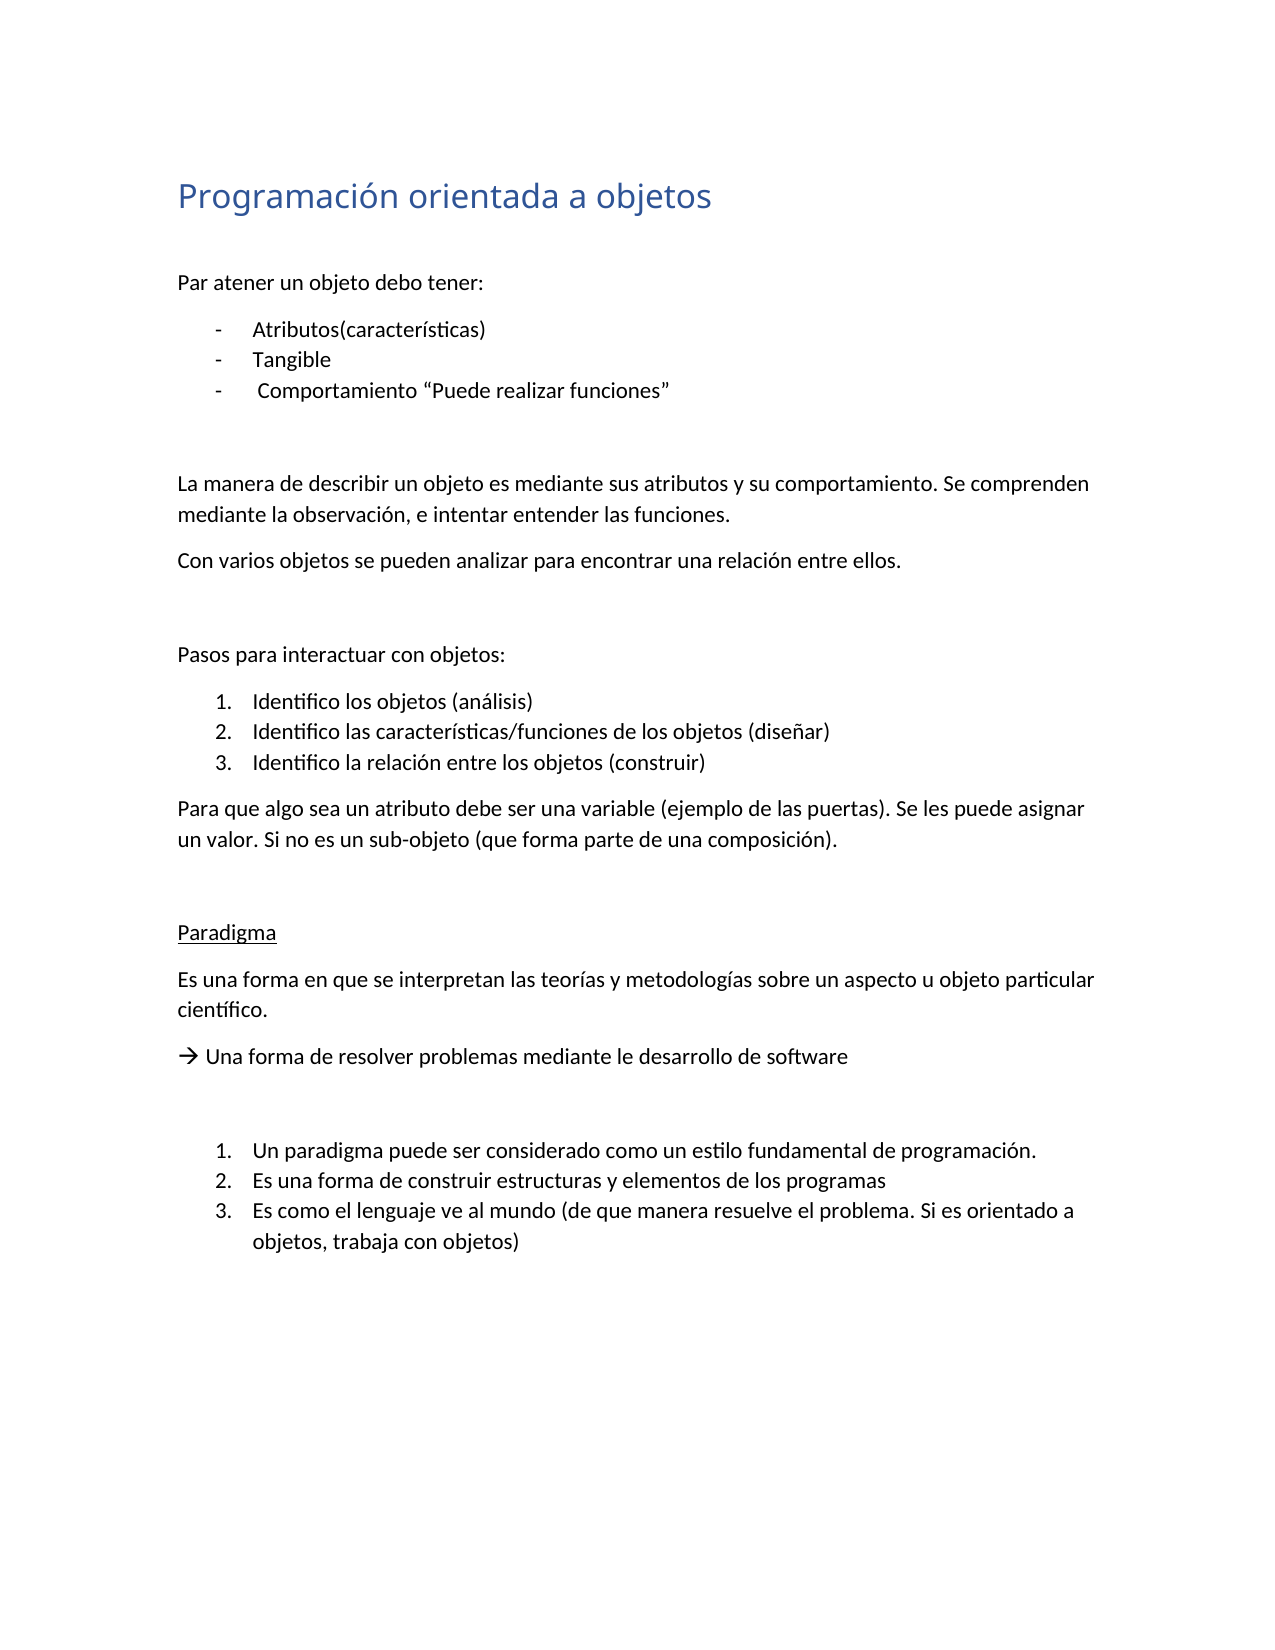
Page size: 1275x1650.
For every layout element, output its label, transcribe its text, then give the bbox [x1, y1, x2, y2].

text Con varios objetos se pueden analizar para encontrar una relación entre ellos. [177, 547, 1098, 574]
list Tangible [215, 346, 1098, 373]
text Es una forma en que se interpretan las teorías y metodologías sobre un aspecto u objeto particular científico. [177, 965, 1098, 1023]
subtitle Programación orientada a objetos [177, 173, 1098, 218]
text Para que algo sea un atributo debe ser una variable (ejemplo de las puertas). Se les puede asignar un valor. Si no es un sub-objeto (que forma parte de una composición). [177, 794, 1098, 853]
list Identifico la relación entre los objetos (construir) [215, 748, 1098, 776]
list Es una forma de construir estructuras y elementos de los programas [215, 1166, 1098, 1194]
list Identifico las características/funciones de los objetos (diseñar) [215, 717, 1098, 745]
text Una forma de resolver problemas mediante le desarrollo de software [177, 1042, 1098, 1070]
list Un paradigma puede ser considerado como un estilo fundamental de programación. [215, 1136, 1098, 1164]
text Pasos para interactuar con objetos: [177, 640, 1098, 668]
text Paradigma [177, 918, 1098, 946]
list Atributos(características) [215, 315, 1098, 343]
list Identifico los objetos (análisis) [215, 687, 1098, 715]
text Par atener un objeto debo tener: [177, 268, 1098, 296]
list Comportamiento “Puede realizar funciones” [215, 376, 1098, 404]
list Es como el lenguaje ve al mundo (de que manera resuelve el problema. Si es orientado a objetos, trabaja con objetos) [215, 1197, 1098, 1255]
text La manera de describir un objeto es mediante sus atributos y su comportamiento. Se comprenden mediante la observación, e intentar entender las funciones. [177, 469, 1098, 528]
